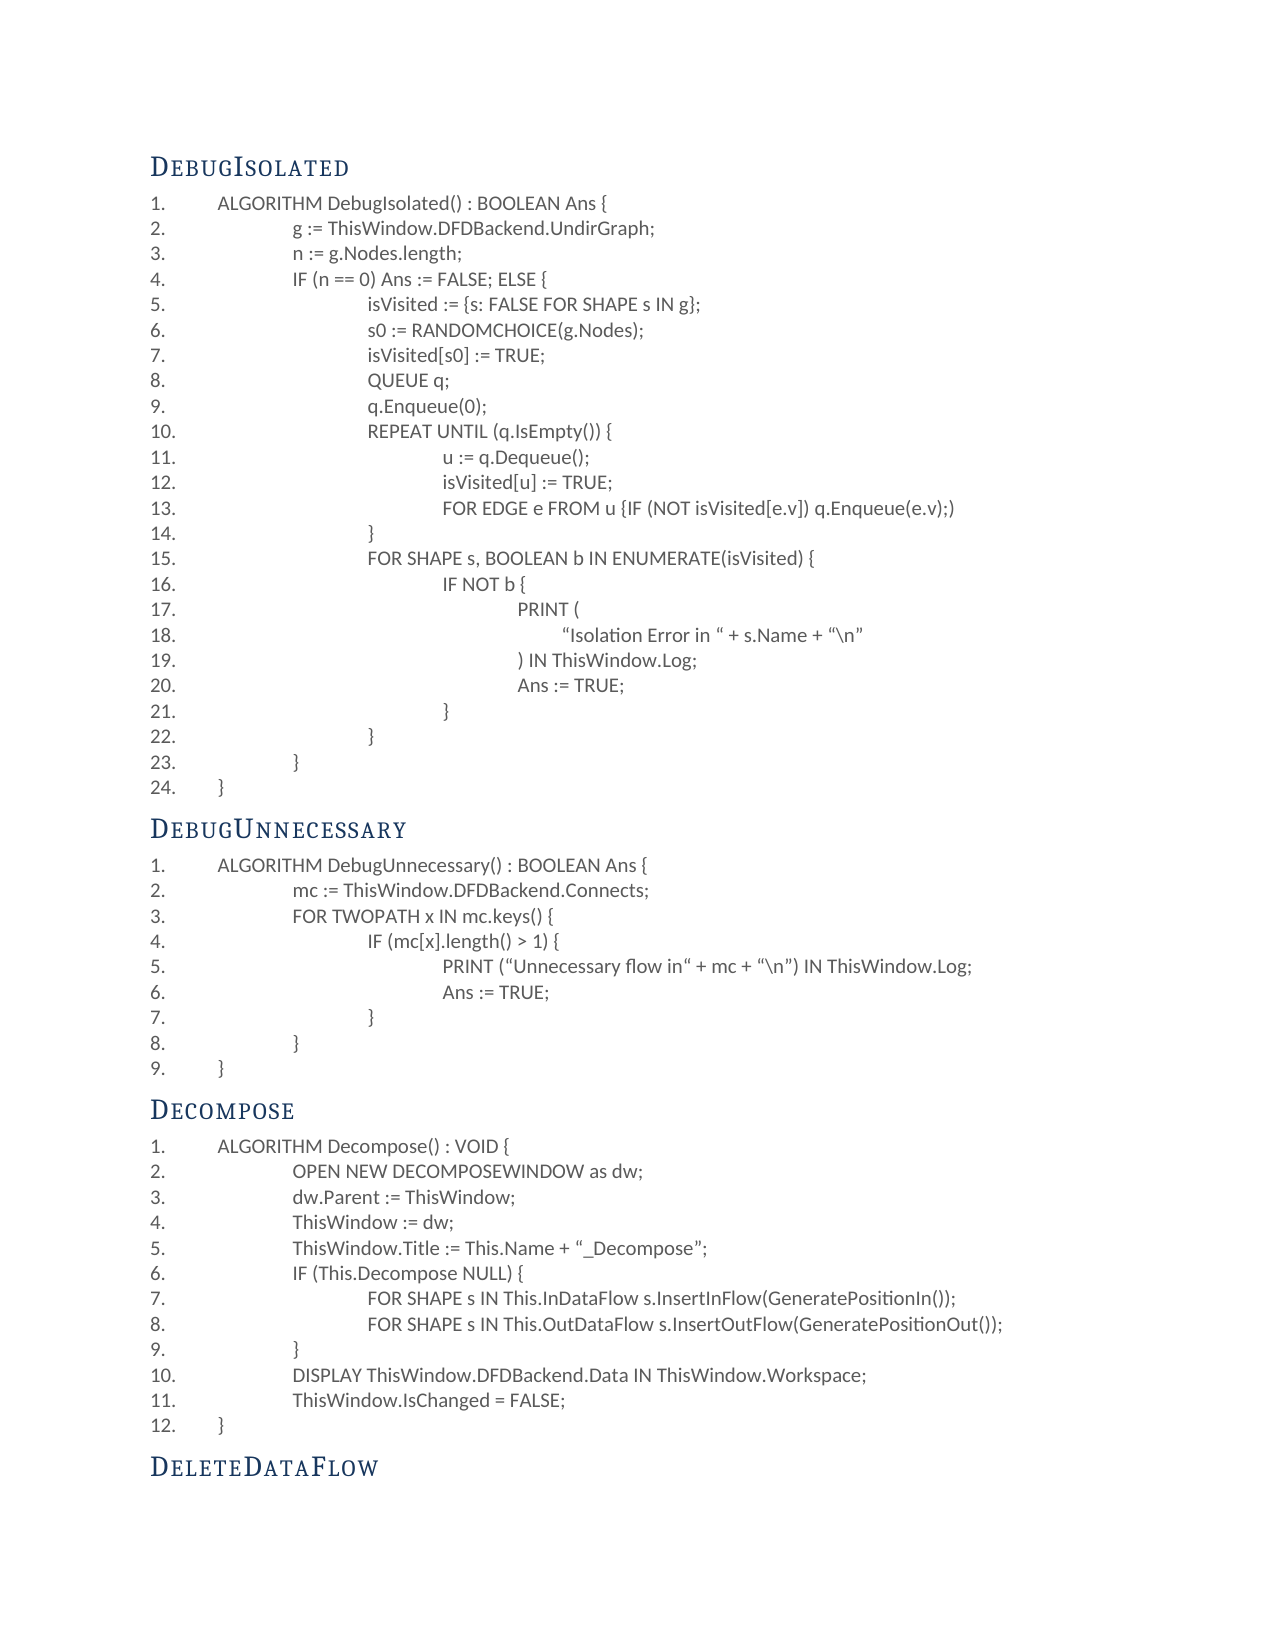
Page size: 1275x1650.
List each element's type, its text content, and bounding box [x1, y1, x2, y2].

table_cell [139, 571, 206, 596]
table_cell ) IN ThisWindow.Log; [206, 647, 1069, 673]
table_cell [139, 215, 206, 241]
table_cell [139, 1362, 206, 1387]
table_cell u := q.Dequeue(); [206, 444, 1069, 469]
table_cell QUEUE q; [206, 368, 1069, 393]
table_cell [139, 520, 206, 546]
table_cell [139, 1387, 206, 1413]
table_cell [139, 1336, 206, 1362]
table_cell } [206, 774, 1069, 800]
table_header [139, 1133, 206, 1158]
table_cell } [206, 698, 1069, 723]
table_cell [139, 954, 206, 979]
table_cell [139, 241, 206, 266]
table_cell isVisited := {s: FALSE FOR SHAPE s IN g}; [206, 291, 1069, 317]
table_cell } [206, 1413, 1069, 1438]
table_cell FOR TWOPATH x IN mc.keys() { [206, 903, 1069, 928]
table_cell } [206, 1030, 1069, 1055]
subtitle DeleteDataFlow [150, 1451, 1125, 1484]
table_cell [139, 749, 206, 774]
table_cell [139, 317, 206, 342]
table_cell [139, 774, 206, 800]
table_cell [139, 903, 206, 928]
table_cell ThisWindow := dw; [206, 1209, 1069, 1235]
table_cell mc := ThisWindow.DFDBackend.Connects; [206, 878, 1069, 903]
table_cell [139, 1235, 206, 1260]
table_cell Ans := TRUE; [206, 673, 1069, 698]
table_cell REPEAT UNTIL (q.IsEmpty()) { [206, 419, 1069, 444]
table_cell IF (n == 0) Ans := FALSE; ELSE { [206, 266, 1069, 291]
table_cell [139, 647, 206, 673]
table_cell IF (This.Decompose NULL) { [206, 1260, 1069, 1286]
table_cell [139, 1286, 206, 1311]
table_cell [139, 444, 206, 469]
table_cell [139, 698, 206, 723]
table_cell [139, 546, 206, 571]
table_cell [139, 1030, 206, 1055]
table_cell } [206, 724, 1069, 749]
subtitle DebugIsolated [150, 150, 1125, 183]
table_cell [139, 1311, 206, 1336]
table_cell DISPLAY ThisWindow.DFDBackend.Data IN ThisWindow.Workspace; [206, 1362, 1069, 1387]
table_cell dw.Parent := ThisWindow; [206, 1184, 1069, 1209]
table_cell [139, 1413, 206, 1438]
table_cell [139, 266, 206, 291]
table_cell s0 := RANDOMCHOICE(g.Nodes); [206, 317, 1069, 342]
subtitle Decompose [150, 1093, 1125, 1127]
table_cell ThisWindow.IsChanged = FALSE; [206, 1387, 1069, 1413]
table_header ALGORITHM DebugIsolated() : BOOLEAN Ans { [206, 190, 1069, 215]
table_cell } [206, 1005, 1069, 1030]
table_cell [139, 596, 206, 622]
subtitle DebugUnnecessary [150, 812, 1125, 846]
table_cell ThisWindow.Title := This.Name + “_Decompose”; [206, 1235, 1069, 1260]
table_cell } [206, 1336, 1069, 1362]
table_cell } [206, 1055, 1069, 1081]
table_cell [139, 878, 206, 903]
table_cell [139, 419, 206, 444]
table_cell IF NOT b { [206, 571, 1069, 596]
table_cell OPEN NEW DECOMPOSEWINDOW as dw; [206, 1159, 1069, 1184]
table_header ALGORITHM Decompose() : VOID { [206, 1133, 1069, 1158]
table_cell PRINT (“Unnecessary flow in“ + mc + “\n”) IN ThisWindow.Log; [206, 954, 1069, 979]
table_cell isVisited[s0] := TRUE; [206, 342, 1069, 368]
table_cell } [206, 749, 1069, 774]
table_cell [139, 469, 206, 495]
table_cell g := ThisWindow.DFDBackend.UndirGraph; [206, 215, 1069, 241]
table_cell PRINT ( [206, 596, 1069, 622]
table_cell [139, 393, 206, 418]
table_cell FOR SHAPE s IN This.OutDataFlow s.InsertOutFlow(GeneratePositionOut()); [206, 1311, 1069, 1336]
table_header [139, 852, 206, 877]
table_cell [139, 342, 206, 368]
table_cell [139, 291, 206, 317]
table_cell } [206, 520, 1069, 546]
table_cell “Isolation Error in “ + s.Name + “\n” [206, 622, 1069, 647]
table_cell [139, 1055, 206, 1081]
table_cell [139, 368, 206, 393]
table_cell IF (mc[x].length() > 1) { [206, 928, 1069, 954]
table_header [139, 190, 206, 215]
table_cell [139, 1184, 206, 1209]
table_header ALGORITHM DebugUnnecessary() : BOOLEAN Ans { [206, 852, 1069, 877]
table_cell n := g.Nodes.length; [206, 241, 1069, 266]
table_cell [139, 1209, 206, 1235]
table_cell [139, 1159, 206, 1184]
table_cell [139, 928, 206, 954]
table_cell [139, 1260, 206, 1286]
table_cell [139, 1005, 206, 1030]
table_cell Ans := TRUE; [206, 979, 1069, 1004]
table_cell isVisited[u] := TRUE; [206, 469, 1069, 495]
table_cell [139, 622, 206, 647]
table_cell q.Enqueue(0); [206, 393, 1069, 418]
table_cell [139, 673, 206, 698]
table_cell [139, 979, 206, 1004]
table_cell [139, 495, 206, 520]
table_cell FOR EDGE e FROM u {IF (NOT isVisited[e.v]) q.Enqueue(e.v);) [206, 495, 1069, 520]
table_cell FOR SHAPE s IN This.InDataFlow s.InsertInFlow(GeneratePositionIn()); [206, 1286, 1069, 1311]
table_cell FOR SHAPE s, BOOLEAN b IN ENUMERATE(isVisited) { [206, 546, 1069, 571]
table_cell [139, 724, 206, 749]
